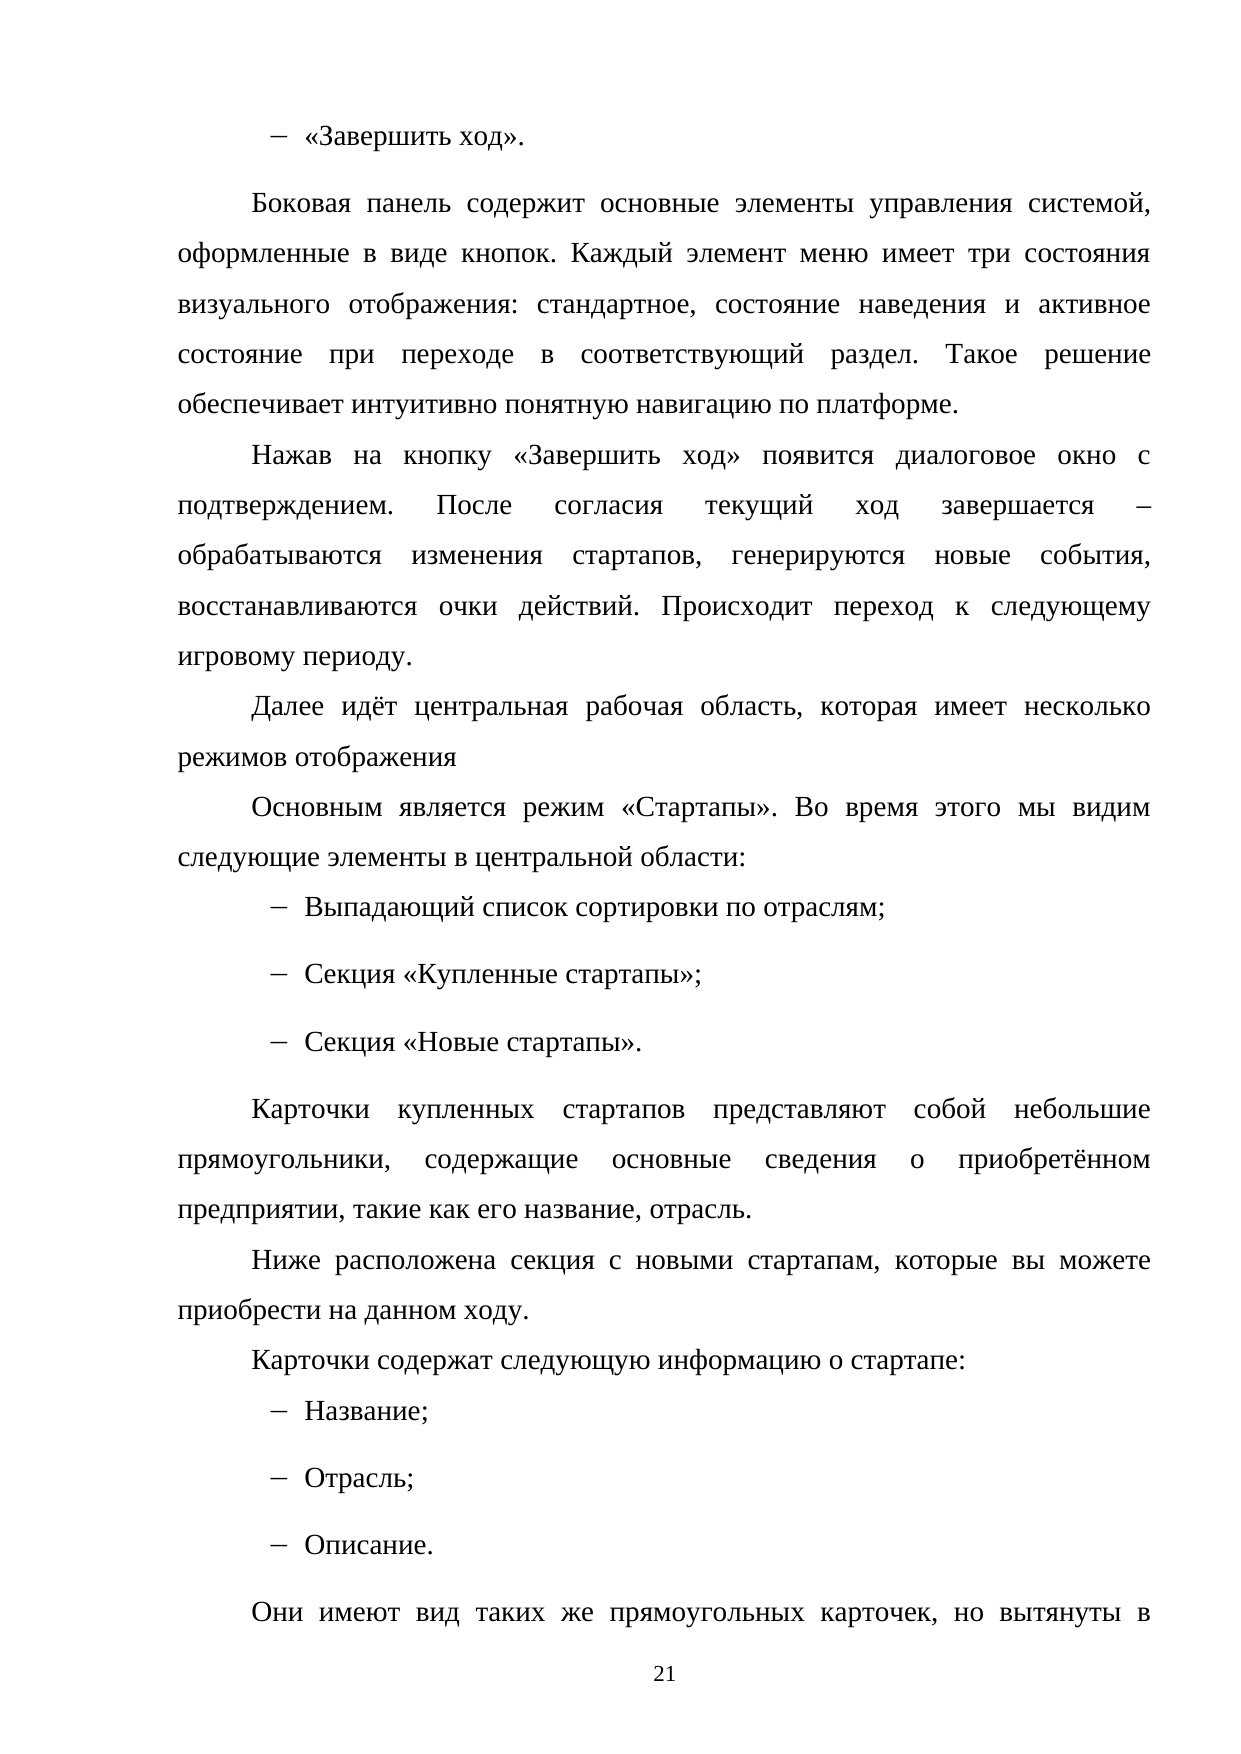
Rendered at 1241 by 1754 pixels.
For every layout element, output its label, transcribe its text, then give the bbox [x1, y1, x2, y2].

text Они имеют вид таких же прямоугольных карточек, но вытянуты в высоту. На данных карточках содержаться дополнительные кнопки: [177, 1594, 1152, 1627]
text Карточки содержат следующую информацию о стартапе: [177, 1342, 1152, 1376]
text Название; [267, 1393, 1152, 1426]
text Боковая панель содержит основные элементы управления системой, оформленные в виде кнопок. Каждый элемент меню имеет три состояния визуального отображения: стандартное, состояние наведения и активное состояние при переходе в соответствующий раздел. Такое решение обеспечивает интуитивно понятную навигацию по платформе. [177, 185, 1152, 420]
text Карточки купленных стартапов представляют собой небольшие прямоугольники, содержащие основные сведения о приобретённом предприятии, такие как его название, отрасль. [177, 1091, 1152, 1225]
text Описание. [267, 1527, 1152, 1561]
text Основным является режим «Стартапы». Во время этого мы видим следующие элементы в центральной области: [177, 789, 1152, 873]
text Секция «Новые стартапы». [267, 1024, 1152, 1057]
text Далее идёт центральная рабочая область, которая имеет несколько режимов отображения [177, 688, 1152, 772]
text «Завершить ход». [267, 118, 1152, 152]
text Ниже расположена секция с новыми стартапам, которые вы можете приобрести на данном ходу. [177, 1242, 1152, 1326]
text Нажав на кнопку «Завершить ход» появится диалоговое окно с подтверждением. После согласия текущий ход завершается – обрабатываются изменения стартапов, генерируются новые события, восстанавливаются очки действий. Происходит переход к следующему игровому периоду. [177, 437, 1152, 672]
text Выпадающий список сортировки по отраслям; [267, 889, 1152, 923]
text Отрасль; [267, 1460, 1152, 1493]
text Секция «Купленные стартапы»; [267, 957, 1152, 990]
